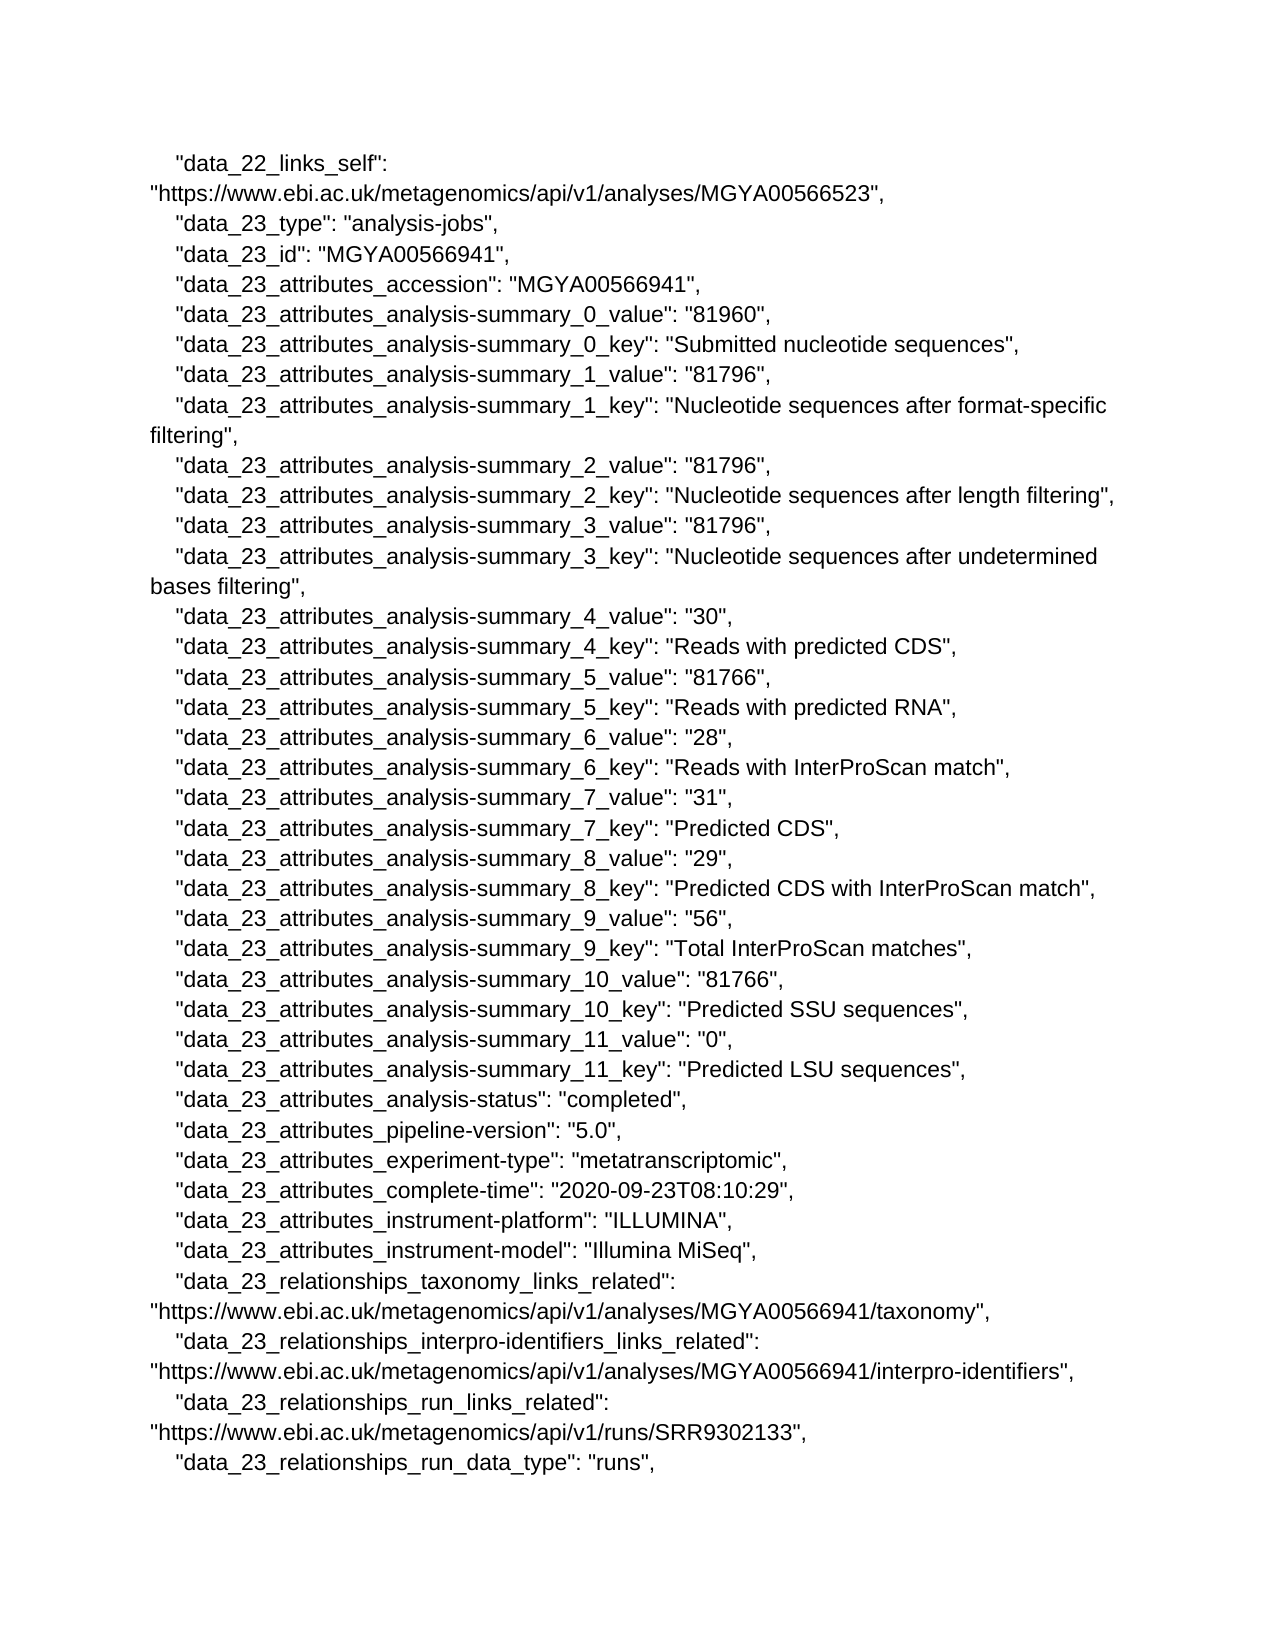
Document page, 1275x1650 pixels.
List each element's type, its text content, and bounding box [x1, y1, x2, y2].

text "data_23_attributes_analysis-summary_5_value": "81766", [150, 663, 1125, 690]
text "data_23_attributes_instrument-model": "Illumina MiSeq", [150, 1237, 1125, 1264]
text "data_23_relationships_interpro-identifiers_links_related": "https://www.ebi.ac.uk/metagenomics/api/v1/analyses/MGYA00566941/interpro-identifiers", [150, 1328, 1125, 1385]
text "data_23_attributes_instrument-platform": "ILLUMINA", [150, 1207, 1125, 1234]
text "data_23_attributes_analysis-summary_0_key": "Submitted nucleotide sequences", [150, 331, 1125, 358]
text "data_23_attributes_analysis-summary_9_value": "56", [150, 905, 1125, 932]
text "data_23_attributes_analysis-summary_4_value": "30", [150, 603, 1125, 629]
text "data_23_attributes_analysis-summary_2_key": "Nucleotide sequences after length filtering", [150, 482, 1125, 509]
text "data_23_attributes_accession": "MGYA00566941", [150, 271, 1125, 297]
text "data_23_attributes_analysis-status": "completed", [150, 1086, 1125, 1113]
text "data_23_attributes_analysis-summary_11_key": "Predicted LSU sequences", [150, 1056, 1125, 1083]
text "data_23_attributes_analysis-summary_6_value": "28", [150, 724, 1125, 750]
text "data_22_links_self": "https://www.ebi.ac.uk/metagenomics/api/v1/analyses/MGYA00566523", [150, 150, 1125, 207]
text "data_23_attributes_pipeline-version": "5.0", [150, 1117, 1125, 1143]
text "data_23_attributes_complete-time": "2020-09-23T08:10:29", [150, 1177, 1125, 1203]
text "data_23_attributes_analysis-summary_8_value": "29", [150, 845, 1125, 871]
text "data_23_attributes_analysis-summary_6_key": "Reads with InterProScan match", [150, 754, 1125, 781]
text "data_23_attributes_analysis-summary_10_value": "81766", [150, 966, 1125, 992]
text "data_23_attributes_analysis-summary_4_key": "Reads with predicted CDS", [150, 633, 1125, 660]
text "data_23_type": "analysis-jobs", [150, 210, 1125, 237]
text "data_23_attributes_analysis-summary_1_value": "81796", [150, 361, 1125, 388]
text "data_23_attributes_analysis-summary_11_value": "0", [150, 1026, 1125, 1052]
text "data_23_attributes_analysis-summary_1_key": "Nucleotide sequences after format-specific filtering", [150, 392, 1125, 448]
text "data_23_relationships_run_links_related": "https://www.ebi.ac.uk/metagenomics/api/v1/runs/SRR9302133", [150, 1388, 1125, 1445]
text "data_23_attributes_analysis-summary_7_key": "Predicted CDS", [150, 814, 1125, 841]
text "data_23_attributes_analysis-summary_7_value": "31", [150, 784, 1125, 811]
text "data_23_attributes_analysis-summary_2_value": "81796", [150, 452, 1125, 478]
text "data_23_attributes_experiment-type": "metatranscriptomic", [150, 1147, 1125, 1173]
text "data_23_attributes_analysis-summary_9_key": "Total InterProScan matches", [150, 935, 1125, 962]
text "data_23_attributes_analysis-summary_3_value": "81796", [150, 512, 1125, 539]
text "data_23_attributes_analysis-summary_10_key": "Predicted SSU sequences", [150, 996, 1125, 1022]
text "data_23_attributes_analysis-summary_8_key": "Predicted CDS with InterProScan match", [150, 875, 1125, 901]
text "data_23_relationships_run_data_type": "runs", [150, 1449, 1125, 1475]
text "data_23_attributes_analysis-summary_0_value": "81960", [150, 301, 1125, 327]
text "data_23_id": "MGYA00566941", [150, 241, 1125, 267]
text "data_23_attributes_analysis-summary_5_key": "Reads with predicted RNA", [150, 694, 1125, 720]
text "data_23_relationships_taxonomy_links_related": "https://www.ebi.ac.uk/metagenomics/api/v1/analyses/MGYA00566941/taxonomy", [150, 1268, 1125, 1324]
text "data_23_attributes_analysis-summary_3_key": "Nucleotide sequences after undetermined bases filtering", [150, 543, 1125, 599]
